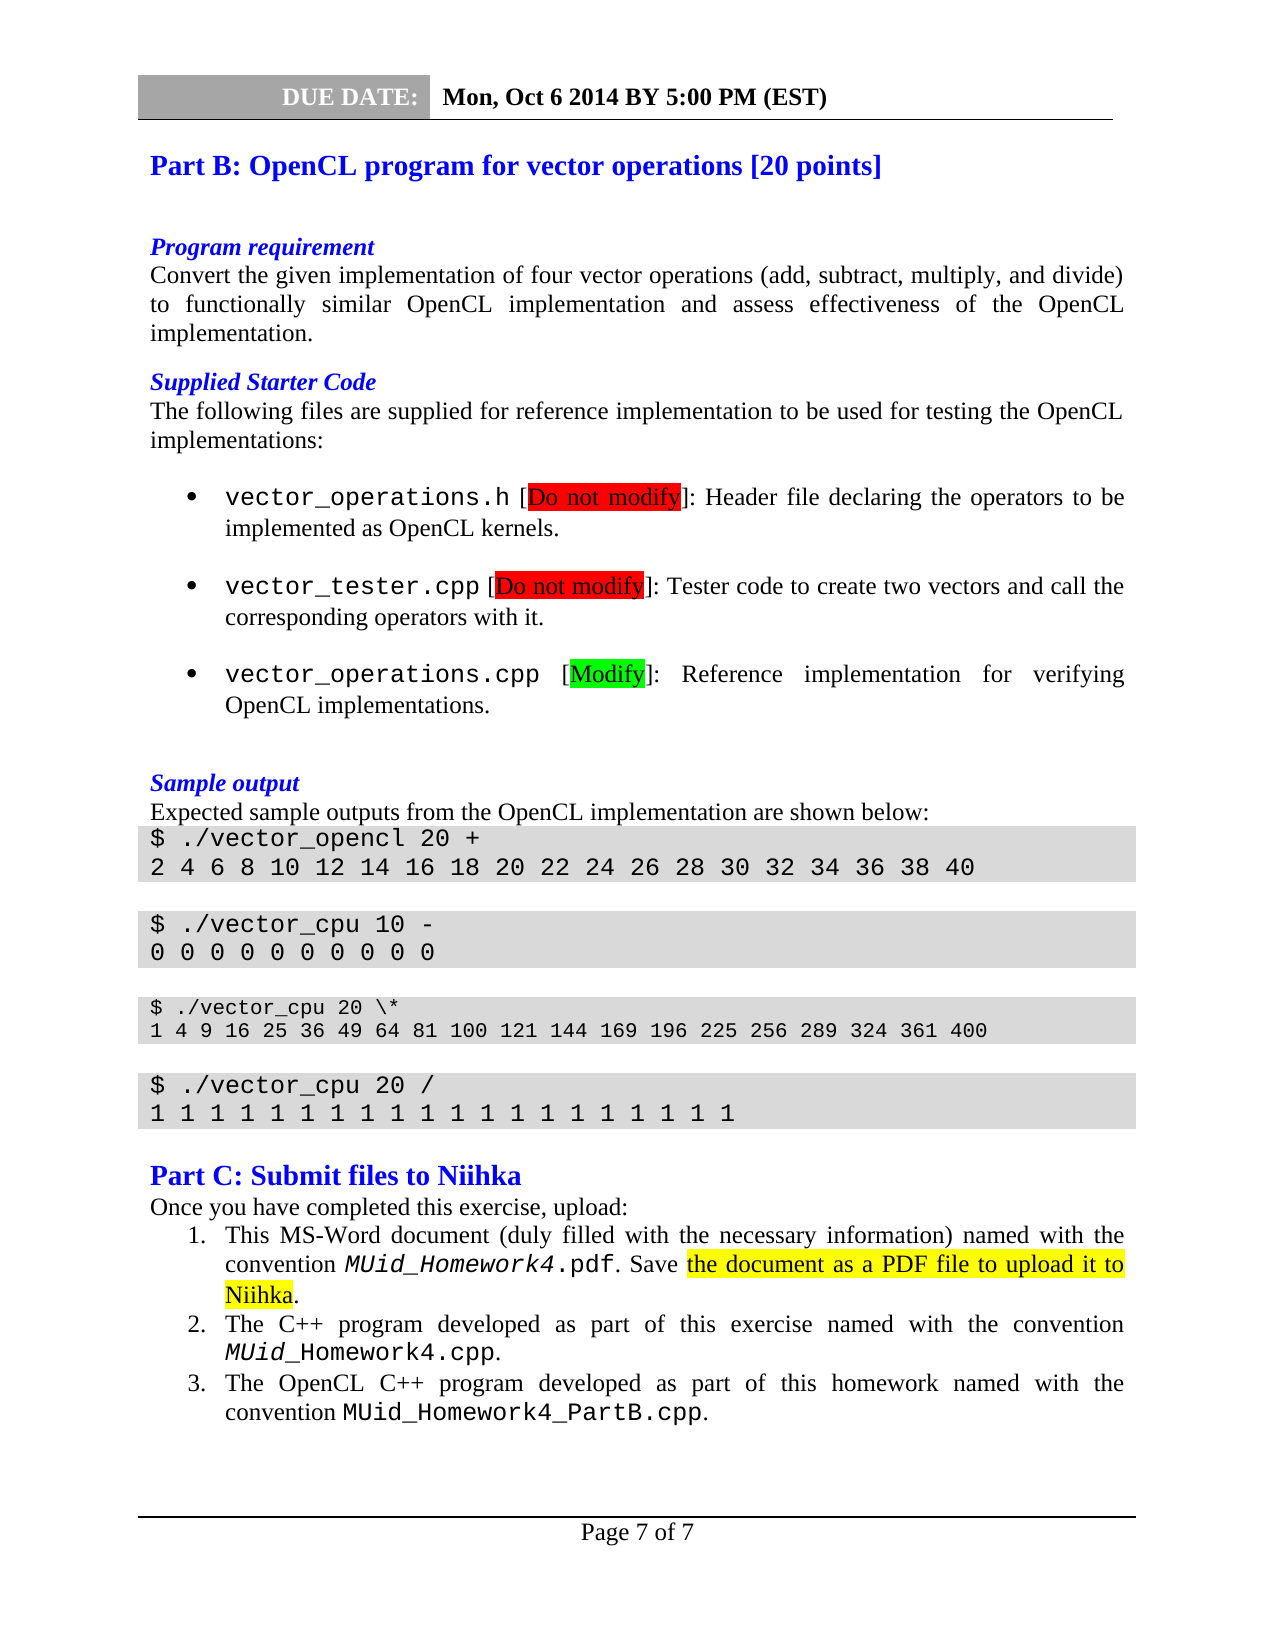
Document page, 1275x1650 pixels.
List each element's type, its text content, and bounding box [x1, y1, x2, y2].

list vector_operations.h [Do not modify]: Header file declaring the operators to be implemented as OpenCL kernels. [187, 482, 1125, 542]
list The OpenCL C++ program developed as part of this homework named with the convention MUid_Homework4_PartB.cpp. [187, 1368, 1125, 1428]
list The C++ program developed as part of this exercise named with the convention MUid_Homework4.cpp. [187, 1309, 1125, 1368]
table_header $ ./vector_cpu 20 / 1 1 1 1 1 1 1 1 1 1 1 1 1 1 1 1 1 1 1 1 [138, 1073, 1136, 1129]
list vector_tester.cpp [Do not modify]: Tester code to create two vectors and call the corresponding operators with it. [187, 571, 1125, 630]
text Convert the given implementation of four vector operations (add, subtract, multiply, and divide) to functionally similar OpenCL implementation and assess effectiveness of the OpenCL implementation. [150, 260, 1125, 347]
text The following files are supplied for reference implementation to be used for testing the OpenCL implementations: [150, 396, 1125, 454]
subtitle Sample output [150, 768, 1125, 797]
list vector_operations.cpp [Modify]: Reference implementation for verifying OpenCL implementations. [187, 659, 1125, 719]
subtitle Supplied Starter Code [150, 367, 1125, 396]
text Once you have completed this exercise, upload: [150, 1192, 1125, 1220]
subtitle Part B: OpenCL program for vector operations [20 points] [150, 148, 1125, 182]
subtitle Part C: Submit files to Niihka [150, 1158, 1125, 1192]
table_header $ ./vector_opencl 20 + 2 4 6 8 10 12 14 16 18 20 22 24 26 28 30 32 34 36 38 40 [138, 826, 1136, 882]
subtitle Program requirement [150, 232, 1125, 260]
table_header $ ./vector_cpu 20 \* 1 4 9 16 25 36 49 64 81 100 121 144 169 196 225 256 289 324 361 400 [138, 997, 1136, 1044]
list This MS-Word document (duly filled with the necessary information) named with the convention MUid_Homework4.pdf. Save the document as a PDF file to upload it to Niihka. [187, 1220, 1125, 1309]
table_header $ ./vector_cpu 10 - 0 0 0 0 0 0 0 0 0 0 [138, 911, 1136, 968]
text Expected sample outputs from the OpenCL implementation are shown below: [150, 797, 1125, 826]
